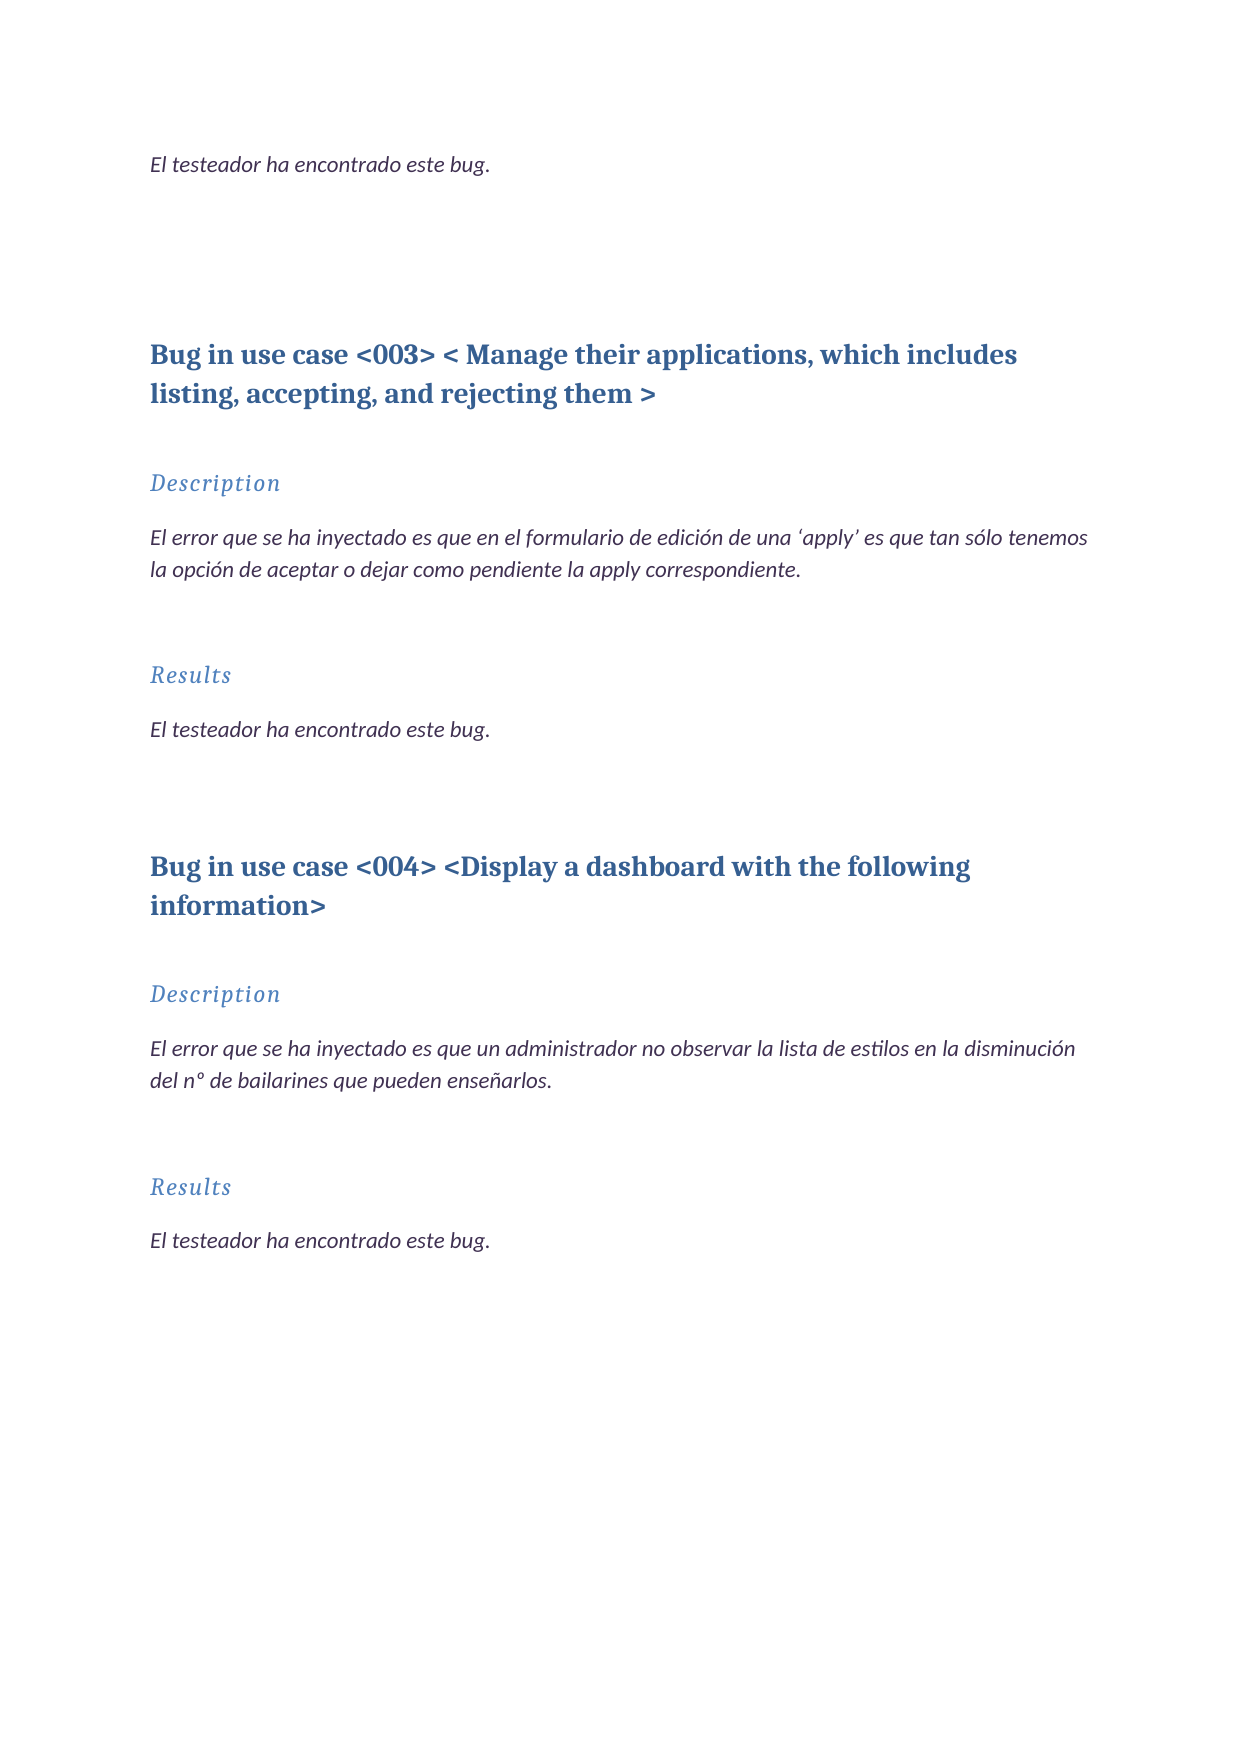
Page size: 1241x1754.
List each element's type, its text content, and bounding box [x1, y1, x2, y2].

subtitle Results [150, 661, 1090, 690]
text El testeador ha encontrado este bug. [150, 1226, 1090, 1254]
subtitle Bug in use case <003> < Manage their applications, which includes listing, accepting, and rejecting them > [150, 338, 1090, 410]
subtitle Bug in use case <004> <Display a dashboard with the following information> [150, 850, 1090, 922]
subtitle Description [150, 469, 1090, 498]
text El error que se ha inyectado es que en el formulario de edición de una ‘apply’ es que tan sólo tenemos la opción de aceptar o dejar como pendiente la apply correspondiente. [150, 523, 1090, 583]
subtitle Results [150, 1172, 1090, 1201]
subtitle Description [150, 980, 1090, 1009]
text El error que se ha inyectado es que un administrador no observar la lista de estilos en la disminución del nº de bailarines que pueden enseñarlos. [150, 1034, 1090, 1094]
text El testeador ha encontrado este bug. [150, 150, 1090, 178]
text El testeador ha encontrado este bug. [150, 715, 1090, 743]
